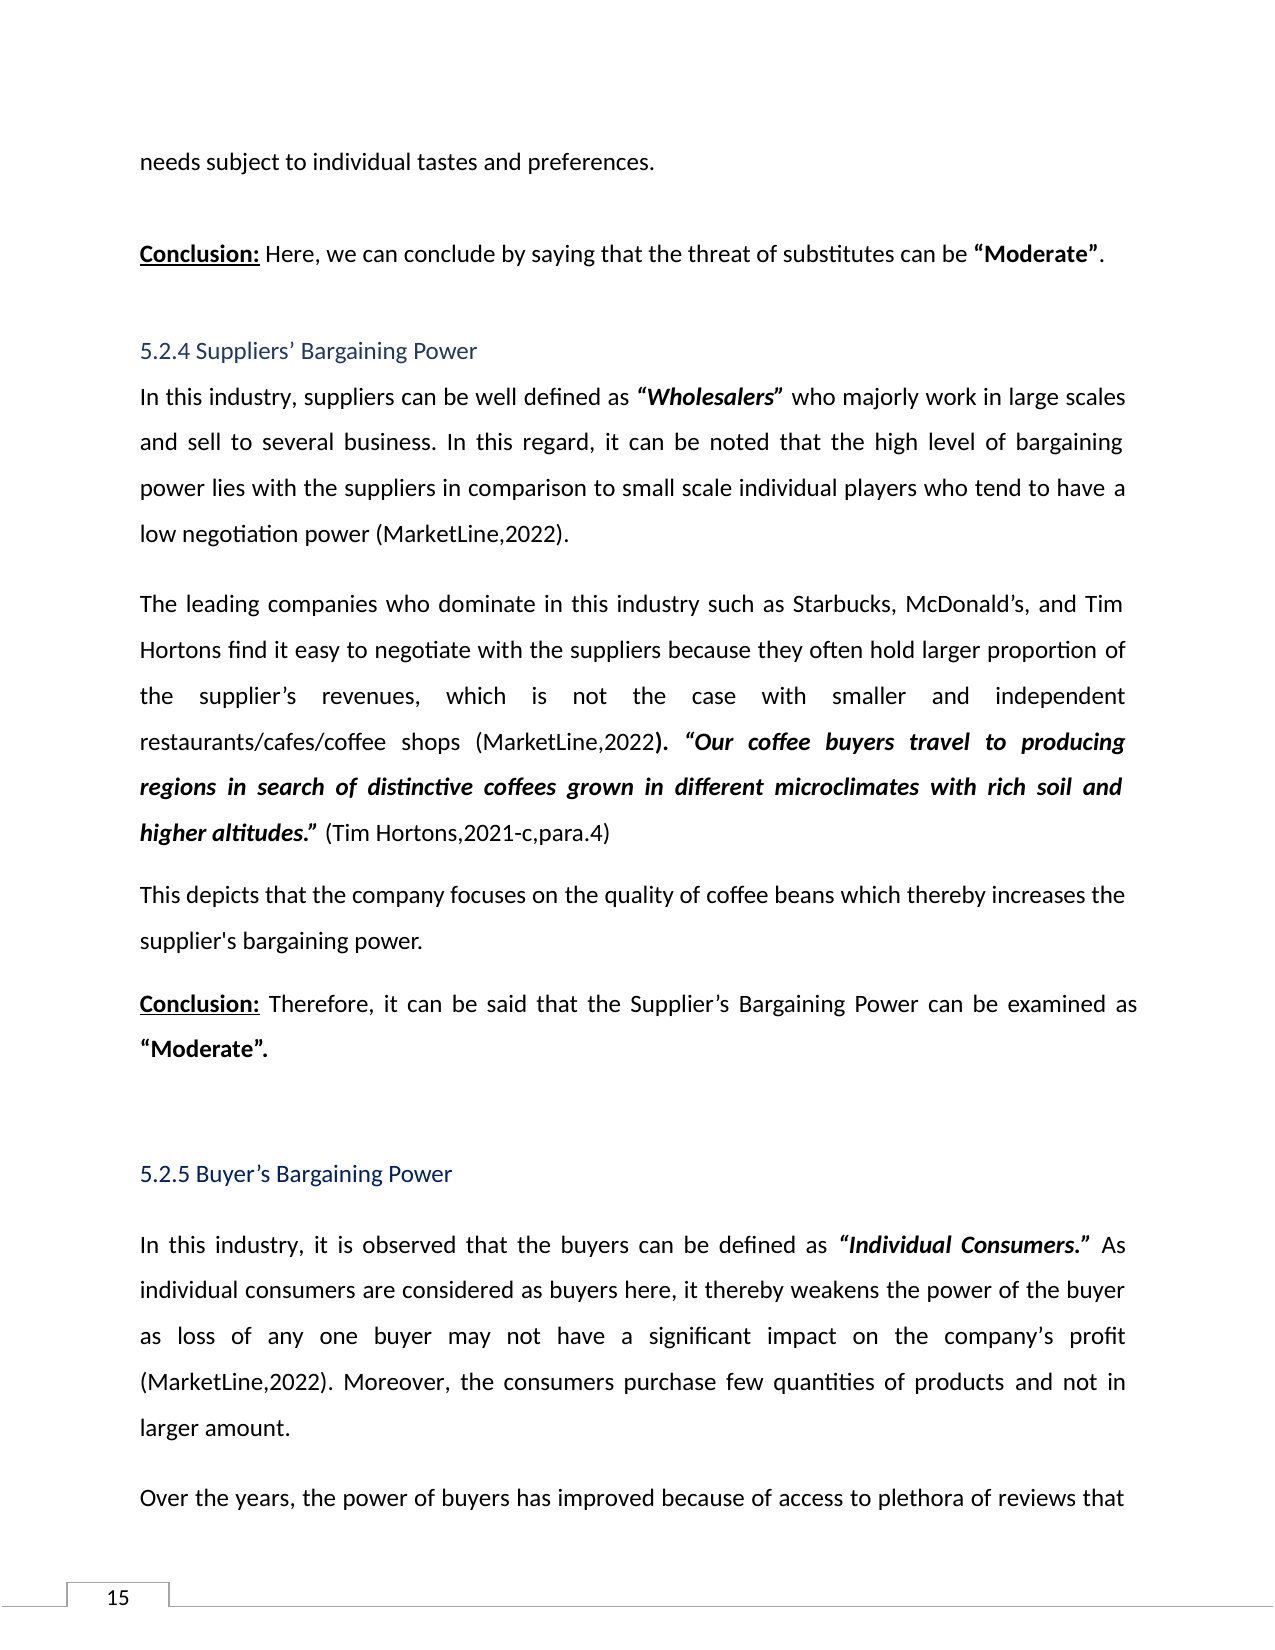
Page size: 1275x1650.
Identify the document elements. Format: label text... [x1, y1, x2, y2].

text In this industry, it is observed that the buyers can be defined as “Individual Consumers.” As individual consumers are considered as buyers here, it thereby weakens the power of the buyer as loss of any one buyer may not have a significant impact on the company’s profit (MarketLine,2022). Moreover, the consumers purchase few quantities of products and not in larger amount. [139, 1229, 1126, 1442]
text This depicts that the company focuses on the quality of coffee beans which thereby increases the supplier's bargaining power. [139, 879, 1125, 956]
subtitle 5.2.5 Buyer’s Bargaining Power [139, 1158, 1137, 1189]
text Conclusion: Here, we can conclude by saying that the threat of substitutes can be “Moderate”. [139, 238, 1137, 269]
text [139, 1483, 1126, 1513]
subtitle 5.2.4 Suppliers’ Bargaining Power [139, 335, 1137, 365]
text The leading companies who dominate in this industry such as Starbucks, McDonald’s, and Tim Hortons find it easy to negotiate with the suppliers because they often hold larger proportion of the supplier’s revenues, which is not the case with smaller and independent restaurants/cafes/coffee shops (MarketLine,2022). “Our coffee buyers travel to producing regions in search of distinctive coffees grown in different microclimates with rich soil and higher altitudes.” (Tim Hortons,2021-c,para.4) [139, 588, 1125, 848]
text In this industry, suppliers can be well defined as “Wholesalers” who majorly work in large scales and sell to several business. In this regard, it can be noted that the high level of bargaining power lies with the suppliers in comparison to small scale individual players who tend to have a low negotiation power (MarketLine,2022). [139, 381, 1126, 548]
text Conclusion: Therefore, it can be said that the Supplier’s Bargaining Power can be examined as “Moderate”. [139, 988, 1137, 1064]
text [139, 146, 1125, 176]
